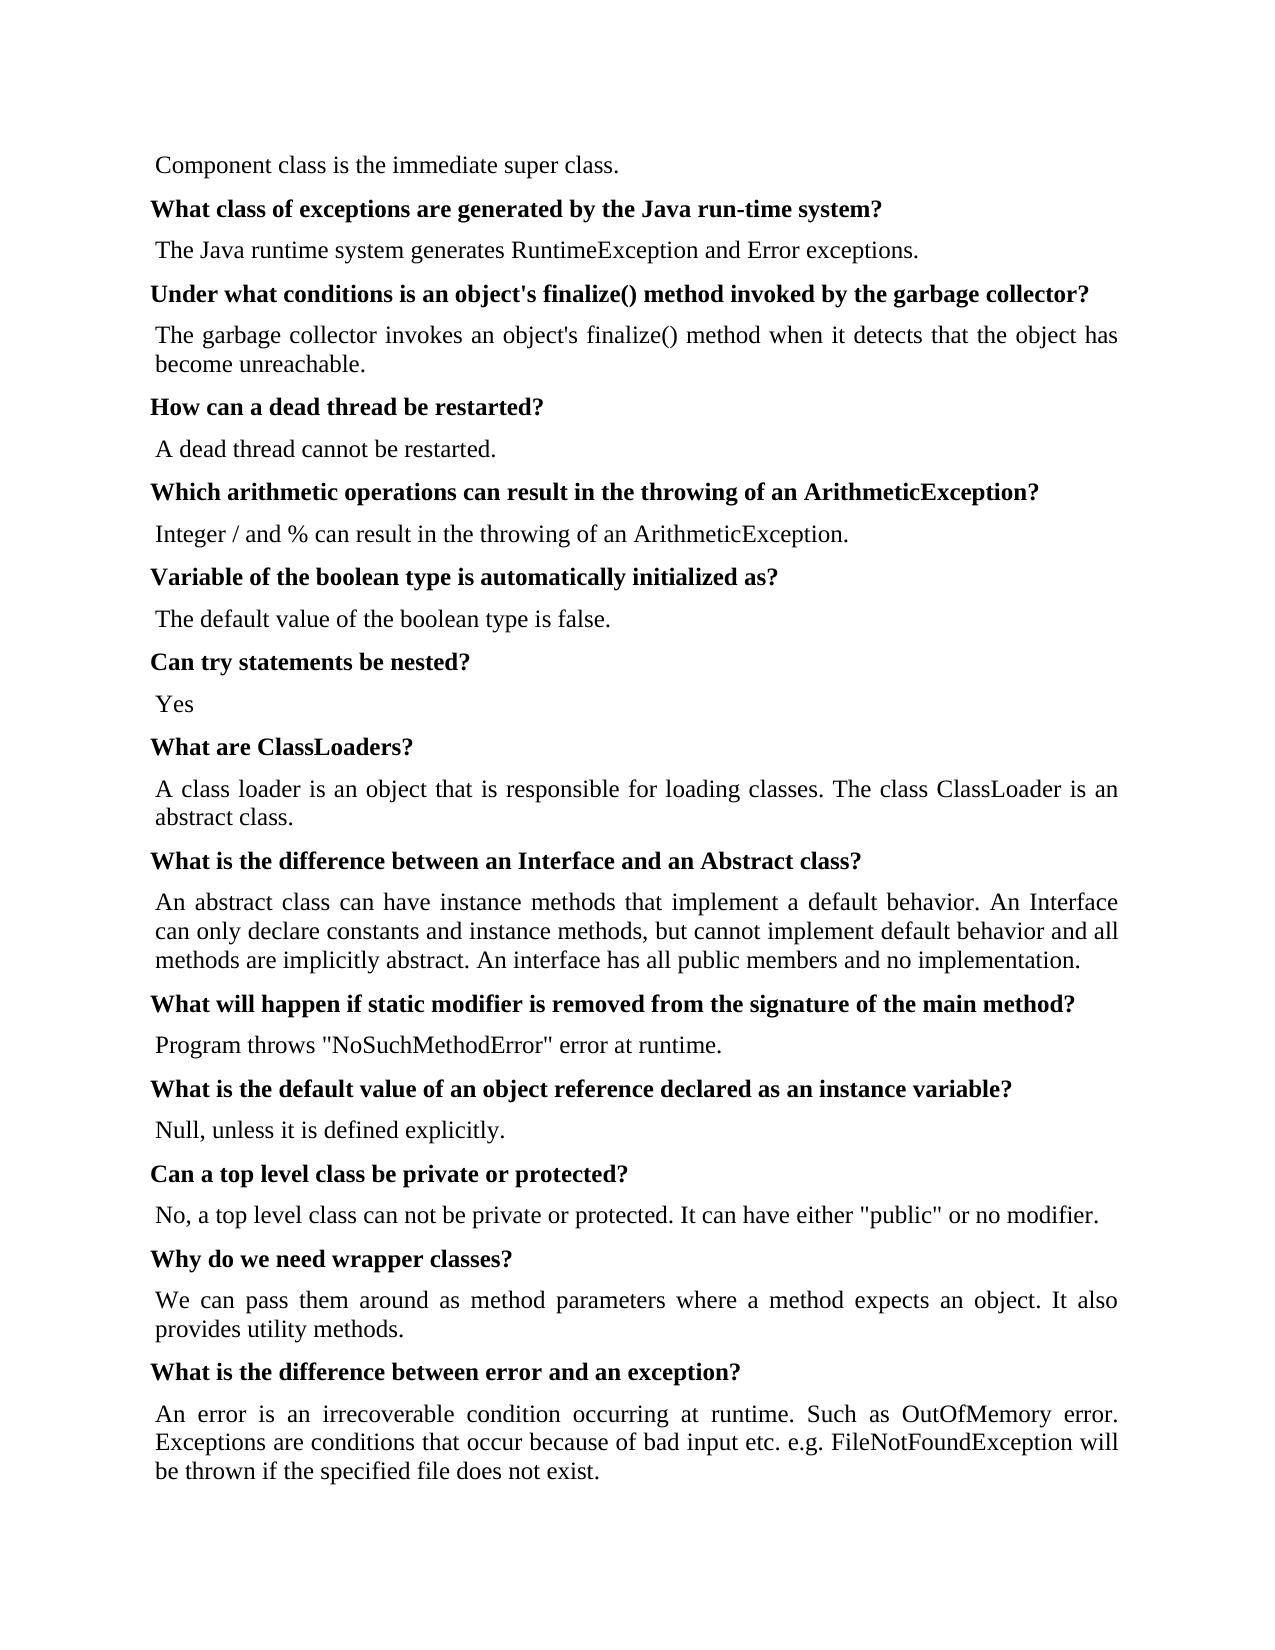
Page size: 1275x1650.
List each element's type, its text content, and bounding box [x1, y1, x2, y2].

text What class of exceptions are generated by the Java run-time system? [150, 194, 1125, 222]
text Which arithmetic operations can result in the throwing of an ArithmeticException? [150, 477, 1125, 506]
text An abstract class can have instance methods that implement a default behavior. An Interface can only declare constants and instance methods, but cannot implement default behavior and all methods are implicitly abstract. An interface has all public members and no implementation. [155, 887, 1120, 974]
text Under what conditions is an object's finalize() method invoked by the garbage collector? [150, 279, 1125, 307]
text Can a top level class be private or protected? [150, 1159, 1125, 1187]
text Why do we need wrapper classes? [150, 1244, 1125, 1272]
text The default value of the boolean type is false. [155, 604, 1120, 632]
text We can pass them around as method parameters where a method expects an object. It also provides utility methods. [155, 1285, 1120, 1342]
text A dead thread cannot be restarted. [155, 434, 1120, 462]
text Variable of the boolean type is automatically initialized as? [150, 562, 1125, 591]
text What is the default value of an object reference declared as an instance variable? [150, 1074, 1125, 1102]
text Null, unless it is defined explicitly. [155, 1115, 1120, 1144]
text What is the difference between an Interface and an Abstract class? [150, 846, 1125, 875]
text What is the difference between error and an exception? [150, 1357, 1125, 1386]
text No, a top level class can not be private or protected. It can have either "public" or no modifier. [155, 1200, 1120, 1229]
text The garbage collector invokes an object's finalize() method when it detects that the object has become unreachable. [155, 320, 1120, 377]
text What are ClassLoaders? [150, 732, 1125, 761]
text Program throws "NoSuchMethodError" error at runtime. [155, 1030, 1120, 1059]
text Can try statements be nested? [150, 647, 1125, 676]
text A class loader is an object that is responsible for loading classes. The class ClassLoader is an abstract class. [155, 774, 1120, 831]
text Component class is the immediate super class. [155, 150, 1120, 179]
text Integer / and % can result in the throwing of an ArithmeticException. [155, 519, 1120, 547]
text What will happen if static modifier is removed from the signature of the main method? [150, 989, 1125, 1017]
text How can a dead thread be restarted? [150, 392, 1125, 421]
text An error is an irrecoverable condition occurring at runtime. Such as OutOfMemory error. Exceptions are conditions that occur because of bad input etc. e.g. FileNotFoundException will be thrown if the specified file does not exist. [155, 1399, 1120, 1485]
text Yes [155, 689, 1120, 717]
text The Java runtime system generates RuntimeException and Error exceptions. [155, 235, 1120, 264]
